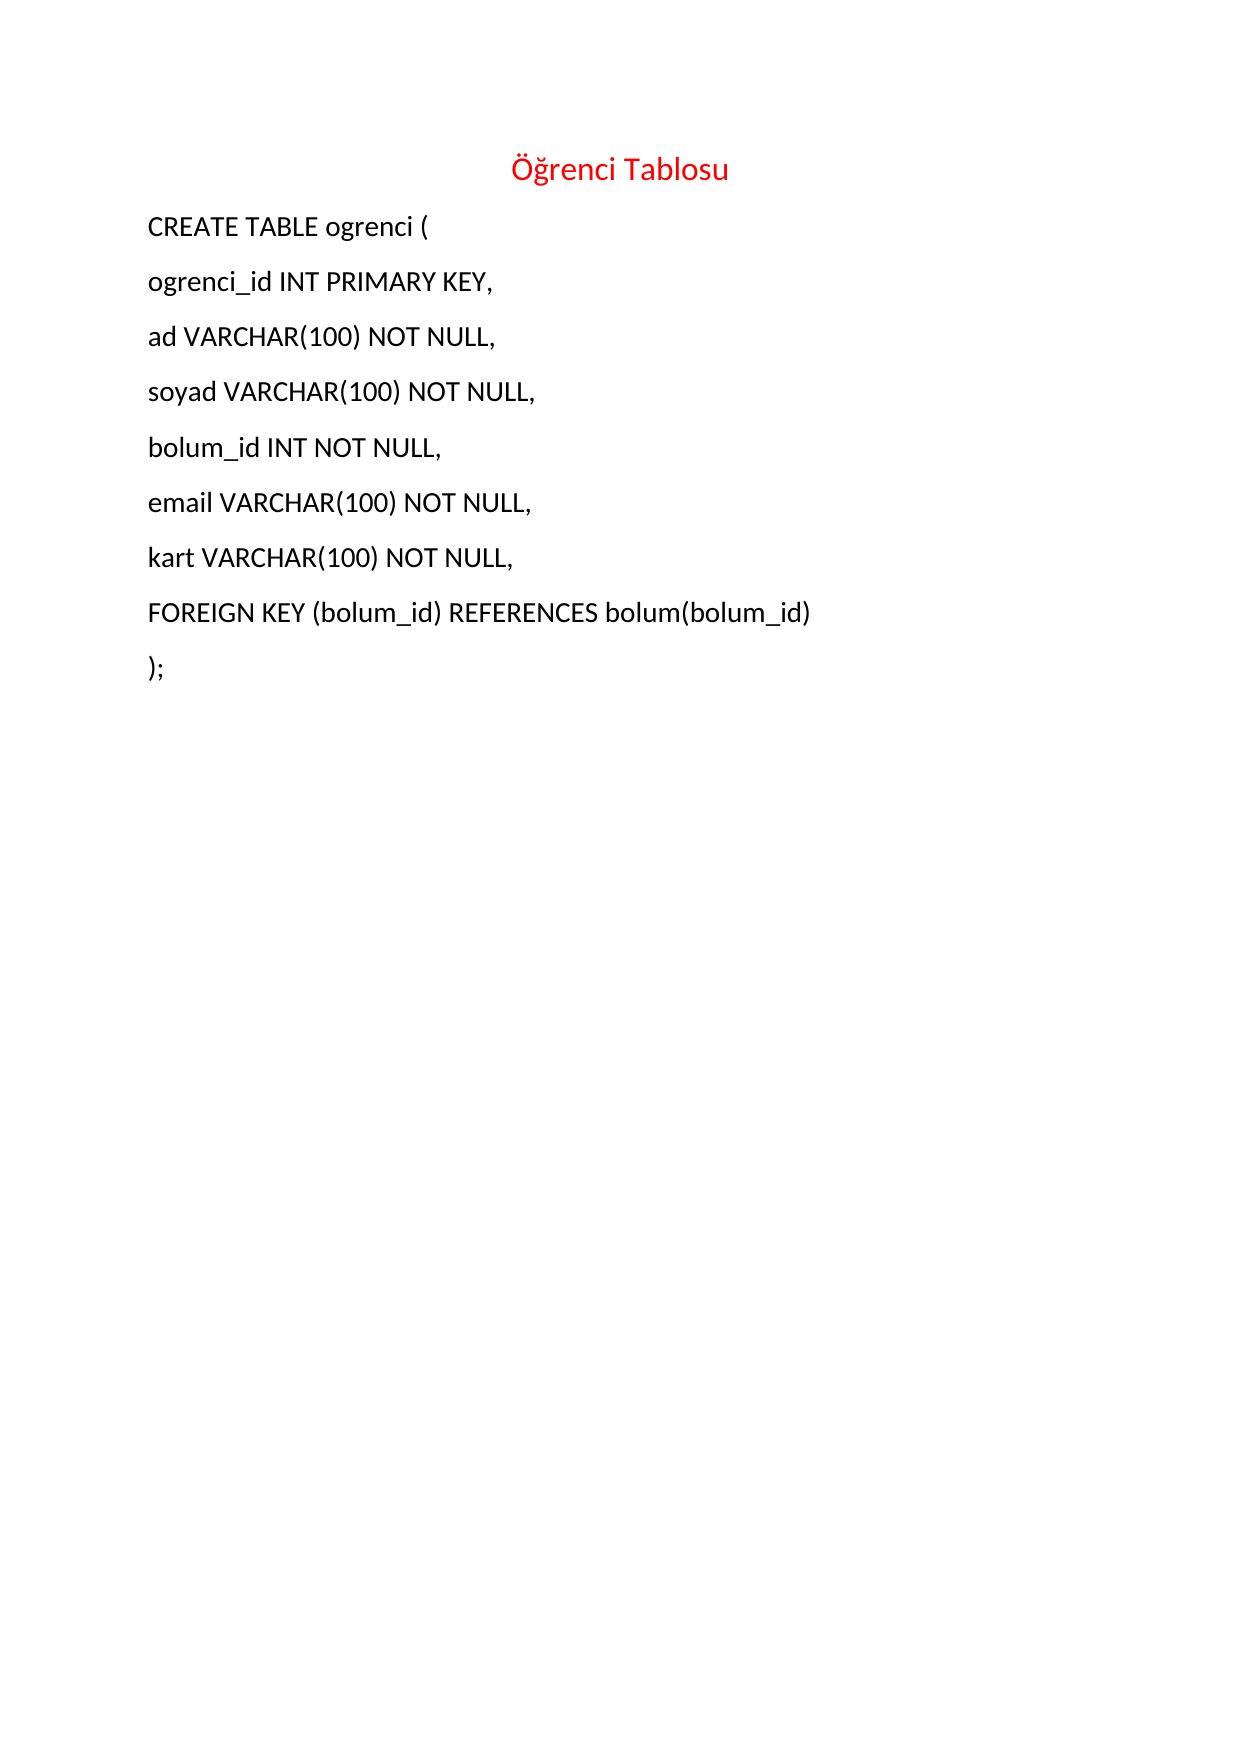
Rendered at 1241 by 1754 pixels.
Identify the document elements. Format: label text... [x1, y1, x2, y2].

text soyad VARCHAR(100) NOT NULL, [148, 373, 1093, 409]
text ); [148, 649, 1093, 685]
text ogrenci_id INT PRIMARY KEY, [148, 263, 1093, 299]
text bolum_id INT NOT NULL, [148, 429, 1093, 464]
text kart VARCHAR(100) NOT NULL, [148, 539, 1093, 574]
text ad VARCHAR(100) NOT NULL, [148, 318, 1093, 354]
text FOREIGN KEY (bolum_id) REFERENCES bolum(bolum_id) [148, 594, 1093, 629]
text email VARCHAR(100) NOT NULL, [148, 484, 1093, 519]
text Öğrenci Tablosu [148, 148, 1093, 188]
text CREATE TABLE ogrenci ( [148, 208, 1093, 244]
